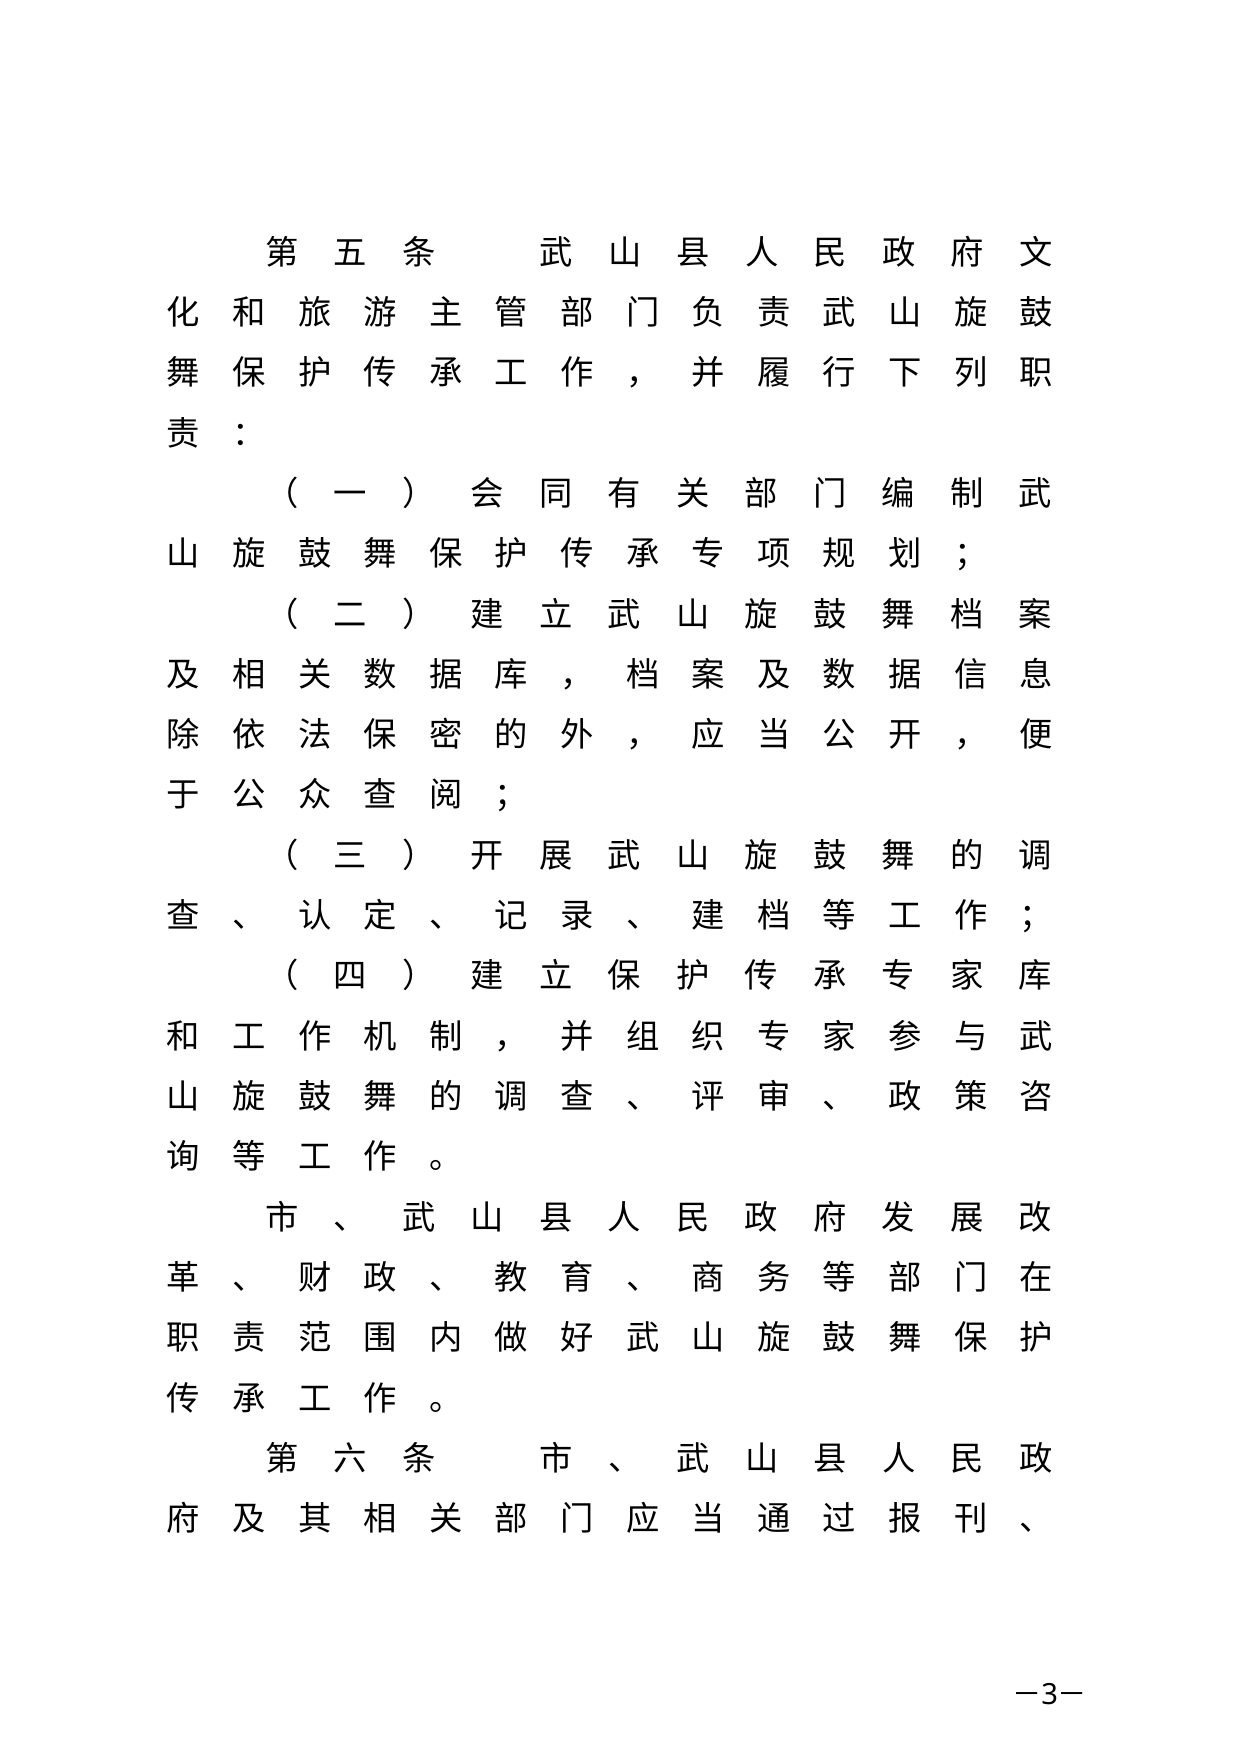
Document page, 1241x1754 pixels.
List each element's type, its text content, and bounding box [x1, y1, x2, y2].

text （二）建立武山旋鼓舞档案及相关数据库，档案及数据信息除依法保密的外，应当公开，便于公众查阅； [167, 581, 1085, 822]
text 市、武山县人民政府发展改革、财政、教育、商务等部门在职责范围内做好武山旋鼓舞保护传承工作。 [167, 1184, 1085, 1426]
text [167, 1426, 1085, 1546]
text 第五条 武山县人民政府文化和旅游主管部门负责武山旋鼓舞保护传承工作，并履行下列职责： [167, 219, 1085, 461]
text （三）开展武山旋鼓舞的调查、认定、记录、建档等工作； [167, 822, 1085, 943]
text （四）建立保护传承专家库和工作机制，并组织专家参与武山旋鼓舞的调查、评审、政策咨询等工作。 [167, 943, 1085, 1184]
text （一）会同有关部门编制武山旋鼓舞保护传承专项规划； [167, 461, 1085, 581]
